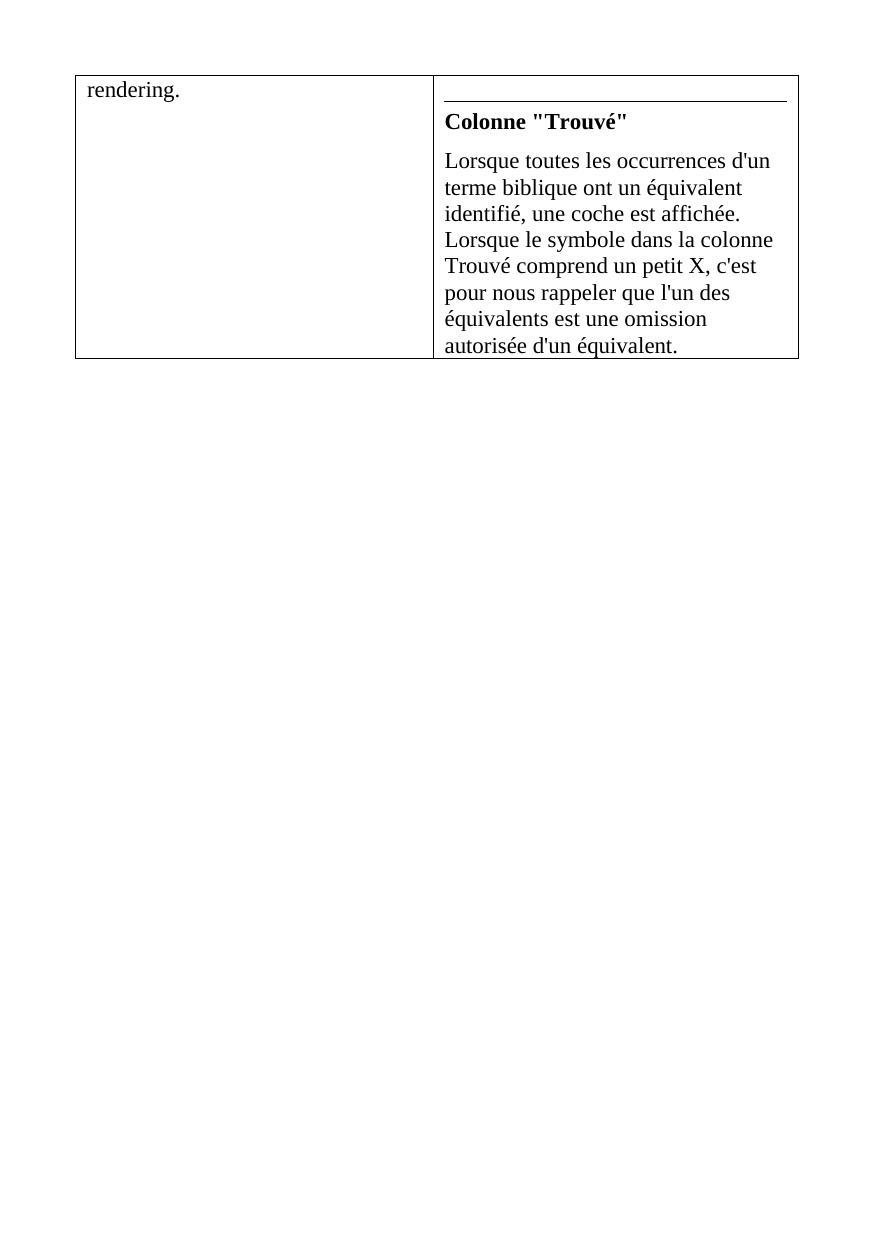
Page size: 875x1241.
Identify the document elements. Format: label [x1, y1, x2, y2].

table_cell [76, 76, 433, 358]
table_cell [434, 76, 798, 358]
